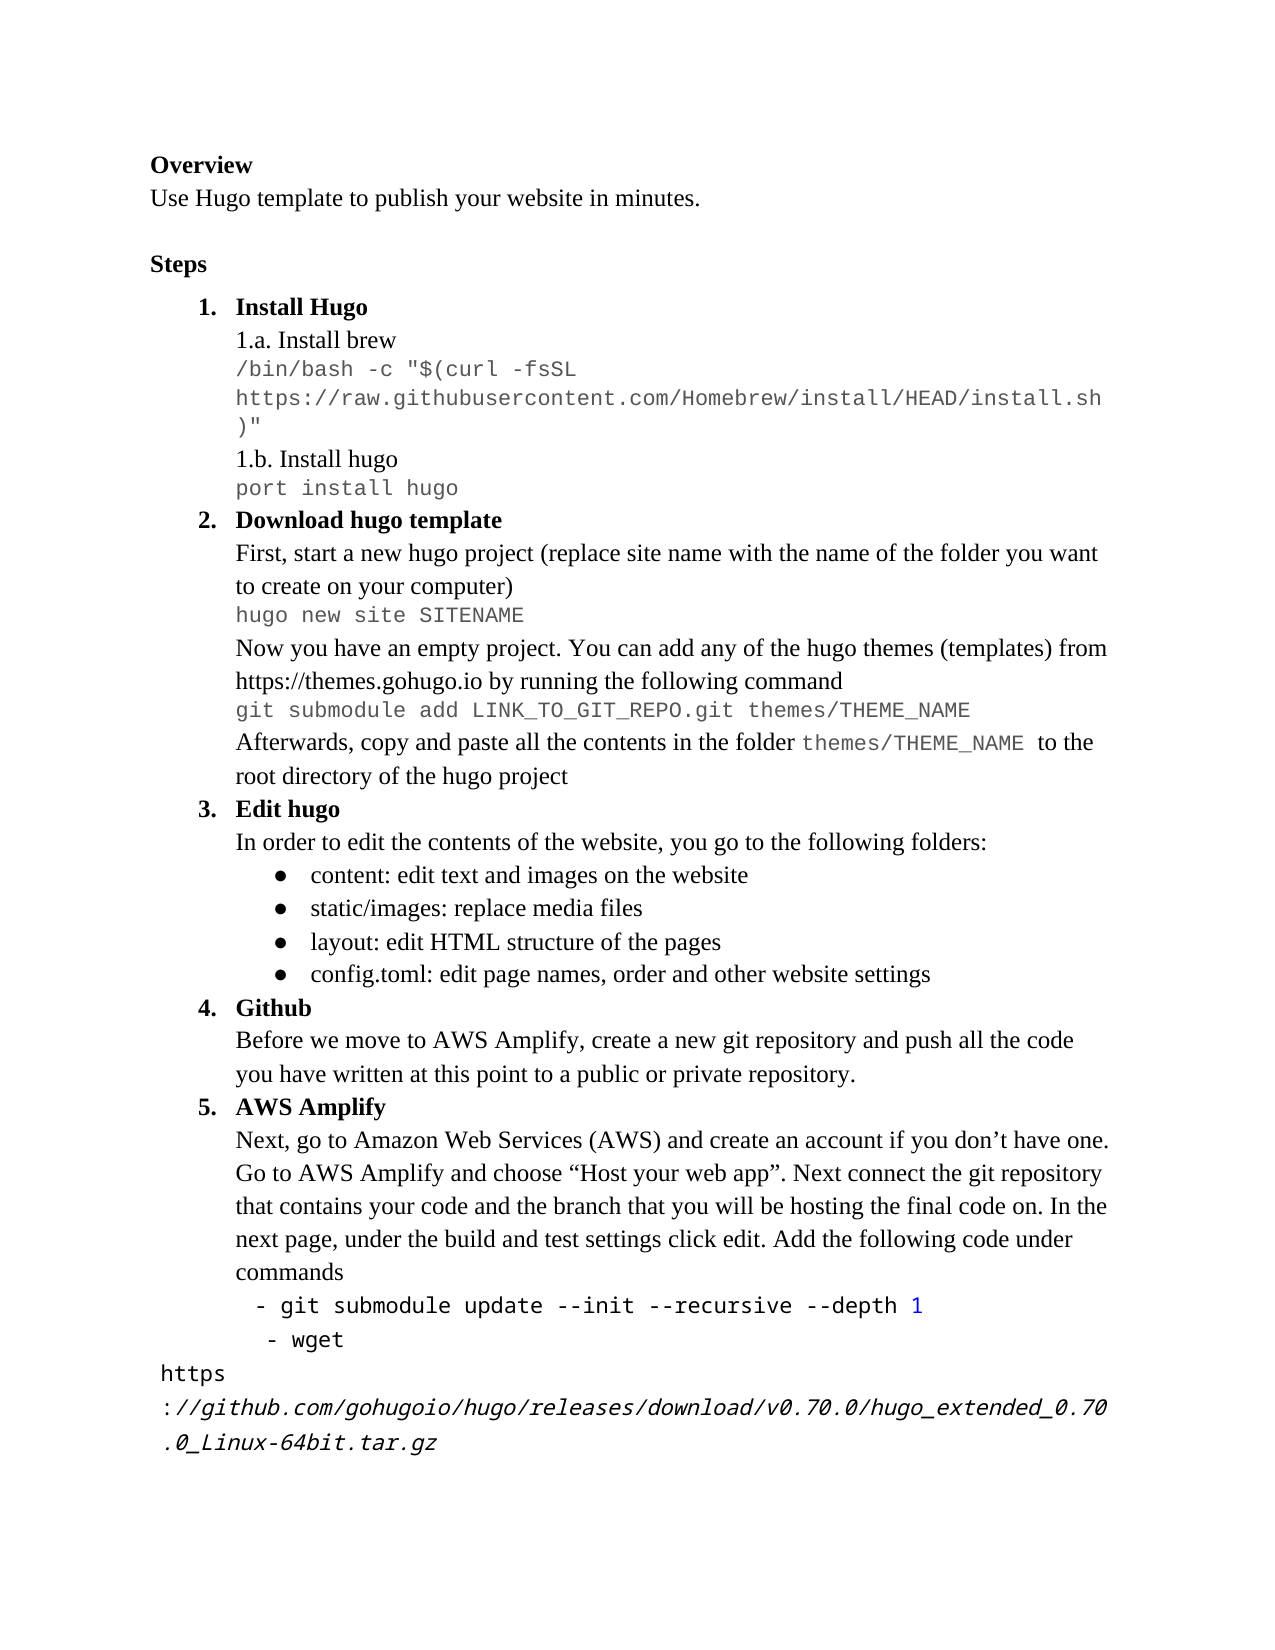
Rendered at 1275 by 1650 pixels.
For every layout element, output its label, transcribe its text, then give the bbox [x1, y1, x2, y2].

text Use Hugo template to publish your website in minutes. [150, 183, 1125, 212]
text Steps [150, 249, 1125, 278]
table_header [150, 282, 1125, 1467]
text Overview [150, 150, 1125, 179]
